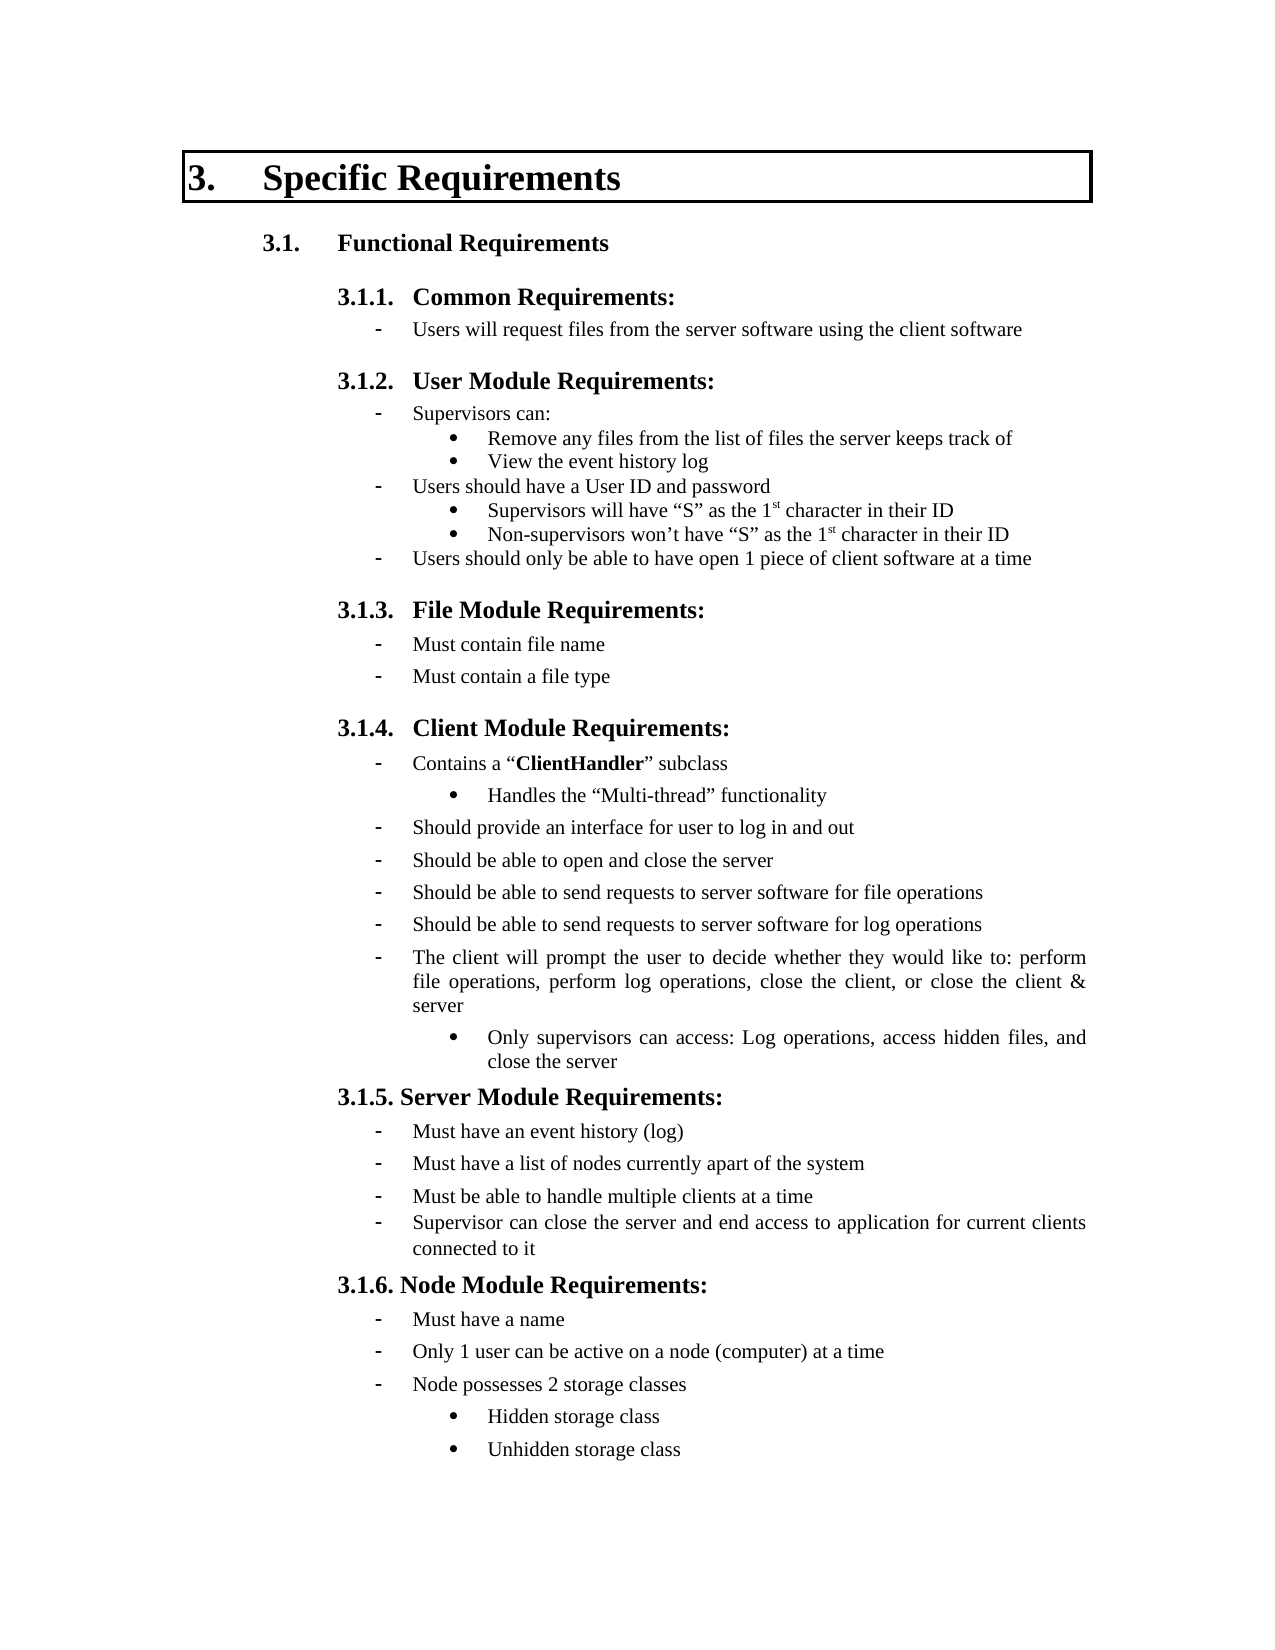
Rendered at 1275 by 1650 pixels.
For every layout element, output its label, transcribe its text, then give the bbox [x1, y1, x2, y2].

subtitle Functional Requirements [262, 228, 1087, 257]
subtitle User Module Requirements: [337, 366, 1087, 395]
list Must contain file name [375, 632, 1087, 656]
list Users should have a User ID and password [375, 473, 1087, 498]
subtitle Common Requirements: [337, 282, 1087, 311]
list Should be able to open and close the server [375, 848, 1087, 872]
list Supervisor can close the server and end access to application for current clients connected to it [375, 1209, 1087, 1259]
list Must contain a file type [375, 664, 1087, 688]
list Users will request files from the server software using the client software [375, 317, 1087, 341]
list Must have an event history (log) [375, 1119, 1087, 1143]
list Supervisors will have “S” as the 1st character in their ID [450, 498, 1087, 522]
text 3.1.5. Server Module Requirements: [337, 1082, 1087, 1111]
list Must be able to handle multiple clients at a time [375, 1184, 1087, 1208]
text 3.1.6. Node Module Requirements: [337, 1270, 1087, 1298]
list Users should only be able to have open 1 piece of client software at a time [375, 546, 1087, 570]
list View the event history log [450, 449, 1087, 473]
list The client will prompt the user to decide whether they would like to: perform file operations, perform log operations, close the client, or close the client & server [375, 945, 1087, 1017]
list Supervisors can: [375, 401, 1087, 425]
list Hidden storage class [450, 1404, 1087, 1428]
list Non-supervisors won’t have “S” as the 1st character in their ID [450, 522, 1087, 546]
list Should provide an interface for user to log in and out [375, 815, 1087, 839]
list Should be able to send requests to server software for log operations [375, 912, 1087, 936]
list Must have a list of nodes currently apart of the system [375, 1151, 1087, 1175]
list Handles the “Multi-thread” functionality [450, 783, 1087, 807]
list Only 1 user can be active on a node (computer) at a time [375, 1339, 1087, 1363]
list Must have a name [375, 1307, 1087, 1331]
list Node possesses 2 storage classes [375, 1372, 1087, 1396]
subtitle Specific Requirements [185, 153, 1089, 200]
subtitle Client Module Requirements: [337, 713, 1087, 742]
list Remove any files from the list of files the server keeps track of [450, 425, 1087, 449]
list Only supervisors can access: Log operations, access hidden files, and close the server [450, 1025, 1087, 1073]
list Contains a “ClientHandler” subclass [375, 750, 1087, 774]
list Should be able to send requests to server software for file operations [375, 880, 1087, 904]
subtitle File Module Requirements: [337, 595, 1087, 623]
list Unhidden storage class [450, 1436, 1087, 1461]
